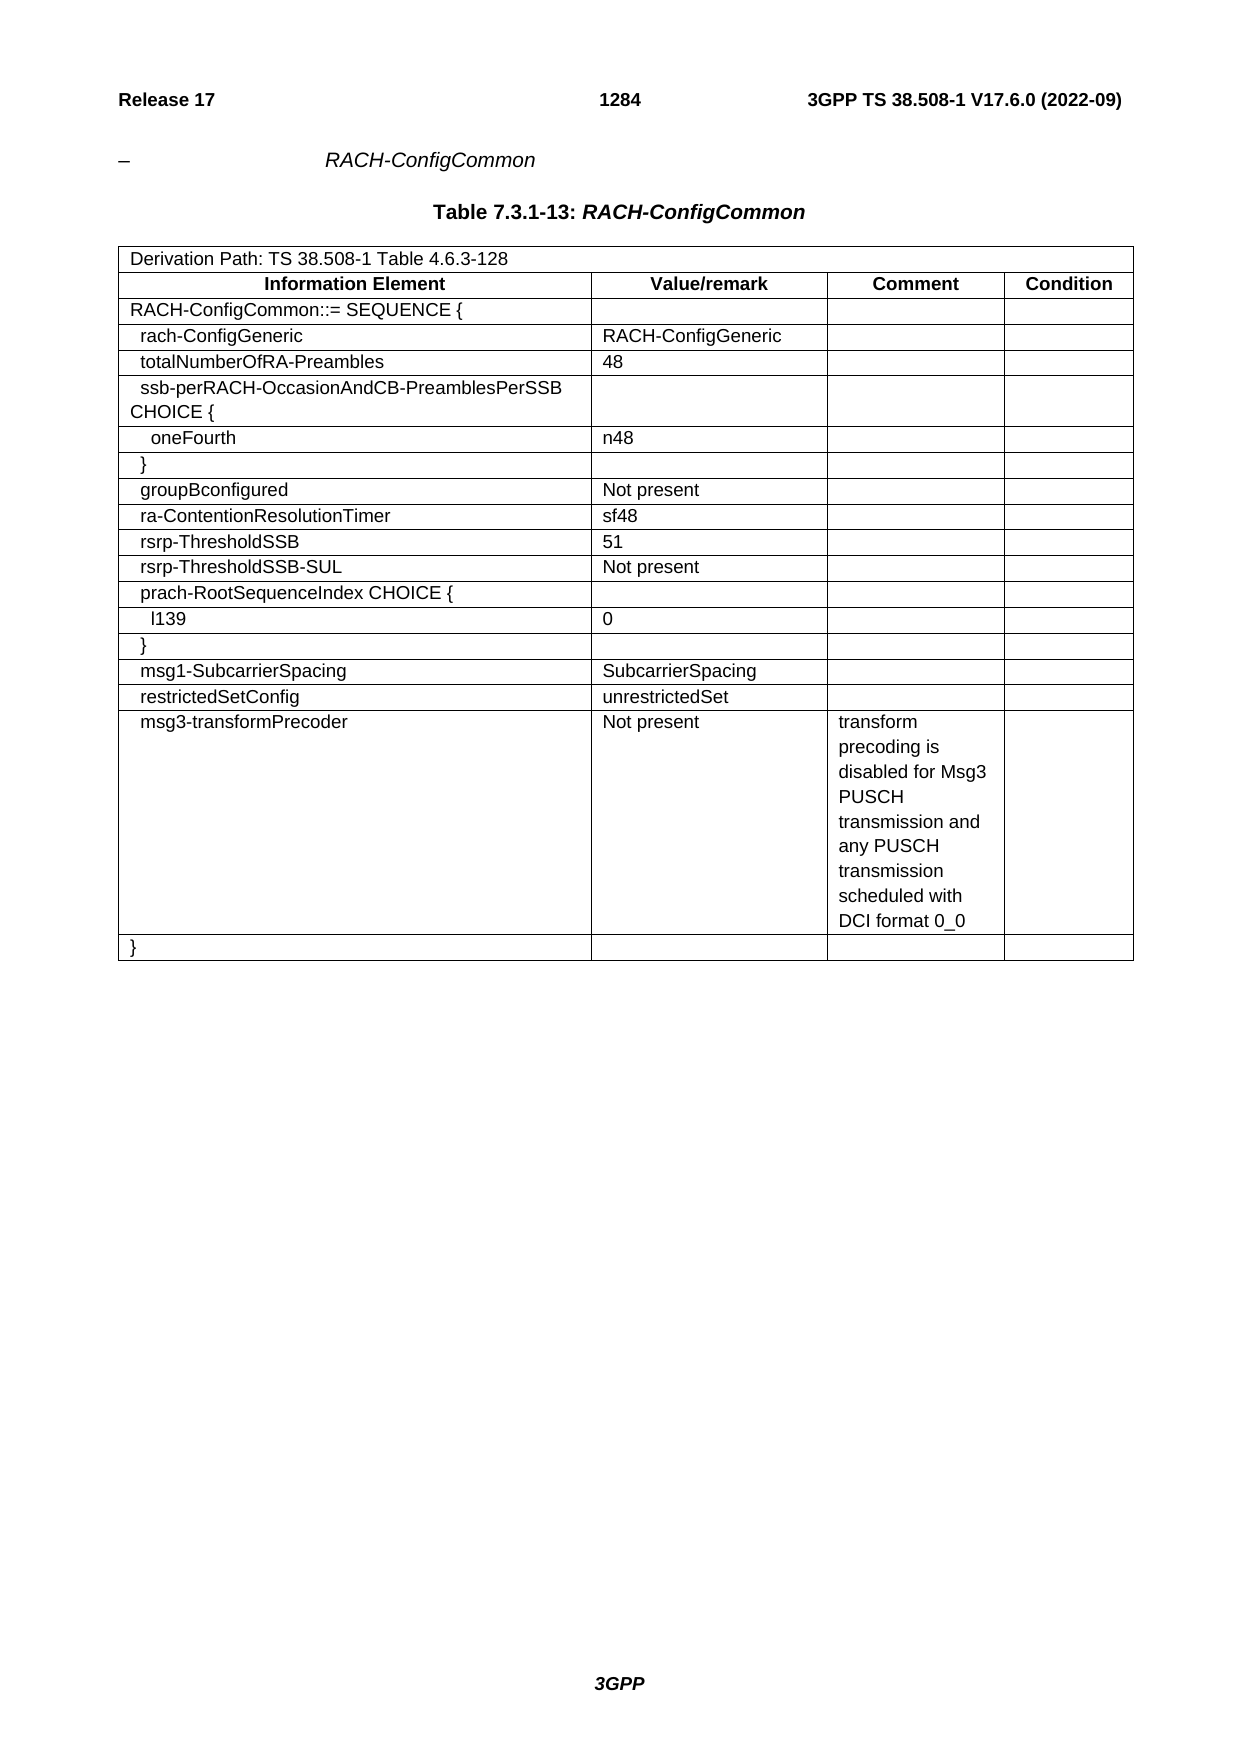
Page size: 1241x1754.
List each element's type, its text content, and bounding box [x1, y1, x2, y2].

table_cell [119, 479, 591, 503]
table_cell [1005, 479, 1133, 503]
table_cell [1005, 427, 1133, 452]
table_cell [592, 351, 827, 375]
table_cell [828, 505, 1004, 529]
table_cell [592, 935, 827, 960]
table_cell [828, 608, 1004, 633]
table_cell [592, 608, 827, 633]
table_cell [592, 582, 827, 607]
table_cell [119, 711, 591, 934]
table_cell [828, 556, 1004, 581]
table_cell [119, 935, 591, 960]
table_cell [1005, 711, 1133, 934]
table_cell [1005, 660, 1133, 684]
text Table 7.3.1-13: RACH-ConfigCommon [118, 200, 1122, 224]
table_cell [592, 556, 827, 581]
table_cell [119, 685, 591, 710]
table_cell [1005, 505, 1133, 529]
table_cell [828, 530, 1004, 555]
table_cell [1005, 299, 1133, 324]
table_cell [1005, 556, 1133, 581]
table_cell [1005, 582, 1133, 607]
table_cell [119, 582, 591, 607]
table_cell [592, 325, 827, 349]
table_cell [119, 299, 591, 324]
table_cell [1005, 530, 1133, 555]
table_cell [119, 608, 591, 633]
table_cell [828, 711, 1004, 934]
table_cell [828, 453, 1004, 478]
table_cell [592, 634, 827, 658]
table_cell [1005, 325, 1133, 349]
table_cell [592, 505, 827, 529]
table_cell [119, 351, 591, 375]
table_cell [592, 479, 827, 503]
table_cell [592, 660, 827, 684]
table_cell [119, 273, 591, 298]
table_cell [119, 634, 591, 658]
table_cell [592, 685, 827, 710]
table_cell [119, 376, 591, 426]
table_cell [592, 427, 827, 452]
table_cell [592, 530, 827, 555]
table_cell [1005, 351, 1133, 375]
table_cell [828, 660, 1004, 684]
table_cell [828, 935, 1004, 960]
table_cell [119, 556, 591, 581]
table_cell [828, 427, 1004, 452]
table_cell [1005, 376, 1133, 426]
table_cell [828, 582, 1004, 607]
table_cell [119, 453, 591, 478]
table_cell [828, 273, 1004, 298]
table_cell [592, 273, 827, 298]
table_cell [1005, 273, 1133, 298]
text – RACH-ConfigCommon [118, 147, 1122, 171]
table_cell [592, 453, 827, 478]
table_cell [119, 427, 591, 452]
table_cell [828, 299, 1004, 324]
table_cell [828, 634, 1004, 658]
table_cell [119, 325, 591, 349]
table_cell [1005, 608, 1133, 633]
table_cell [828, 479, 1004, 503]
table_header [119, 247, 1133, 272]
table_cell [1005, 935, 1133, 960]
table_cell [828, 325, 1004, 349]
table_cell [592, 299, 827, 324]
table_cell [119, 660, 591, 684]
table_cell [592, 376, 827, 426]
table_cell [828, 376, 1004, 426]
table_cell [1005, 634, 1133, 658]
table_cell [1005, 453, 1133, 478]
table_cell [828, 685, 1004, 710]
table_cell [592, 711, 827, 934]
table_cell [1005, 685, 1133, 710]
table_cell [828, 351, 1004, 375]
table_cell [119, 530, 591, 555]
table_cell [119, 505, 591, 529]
